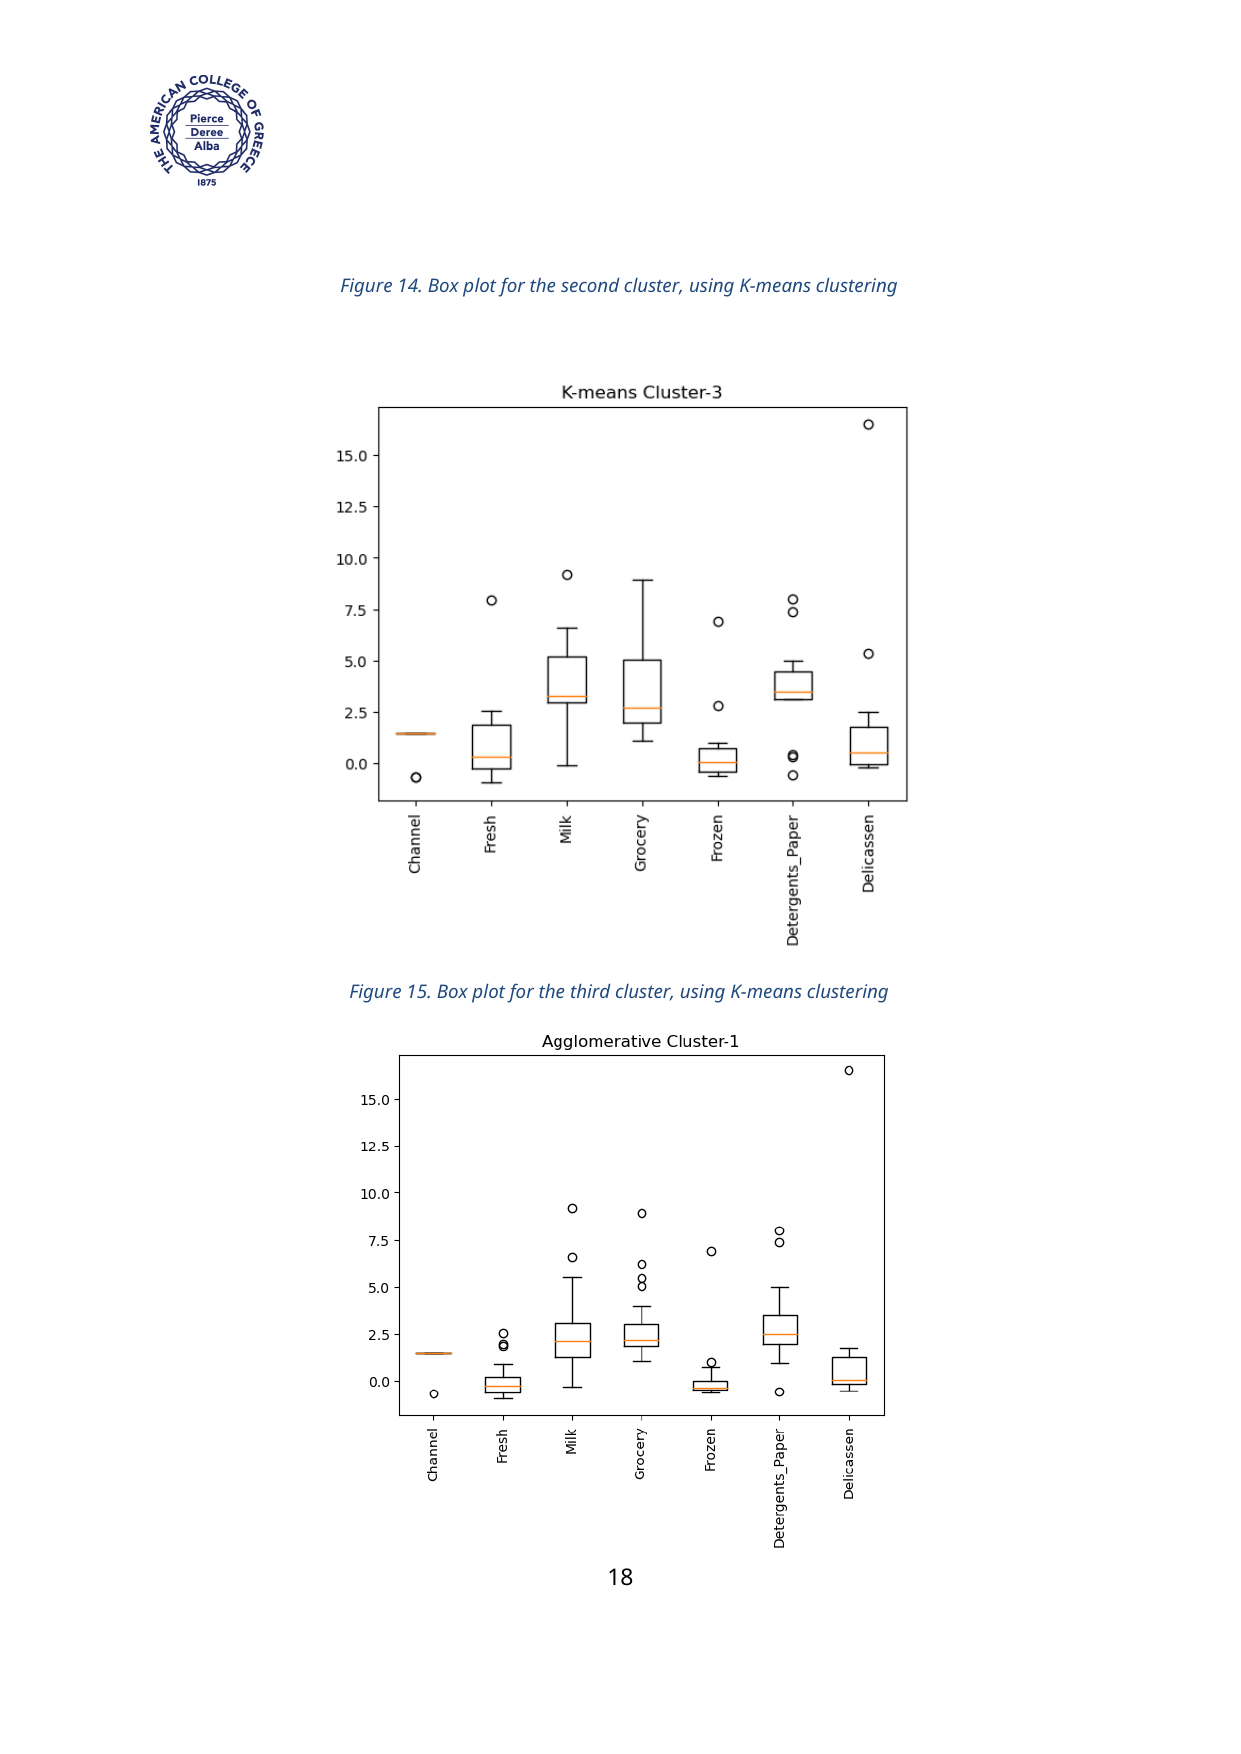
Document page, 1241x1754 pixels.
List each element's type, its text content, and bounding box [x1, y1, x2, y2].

picture [150, 75, 264, 186]
text Figure 14. Box plot for the second cluster, using K-means clustering [150, 272, 1090, 298]
picture [349, 1025, 892, 1555]
text Figure 15. Box plot for the third cluster, using K-means clustering [150, 979, 1090, 1004]
picture [324, 375, 916, 954]
